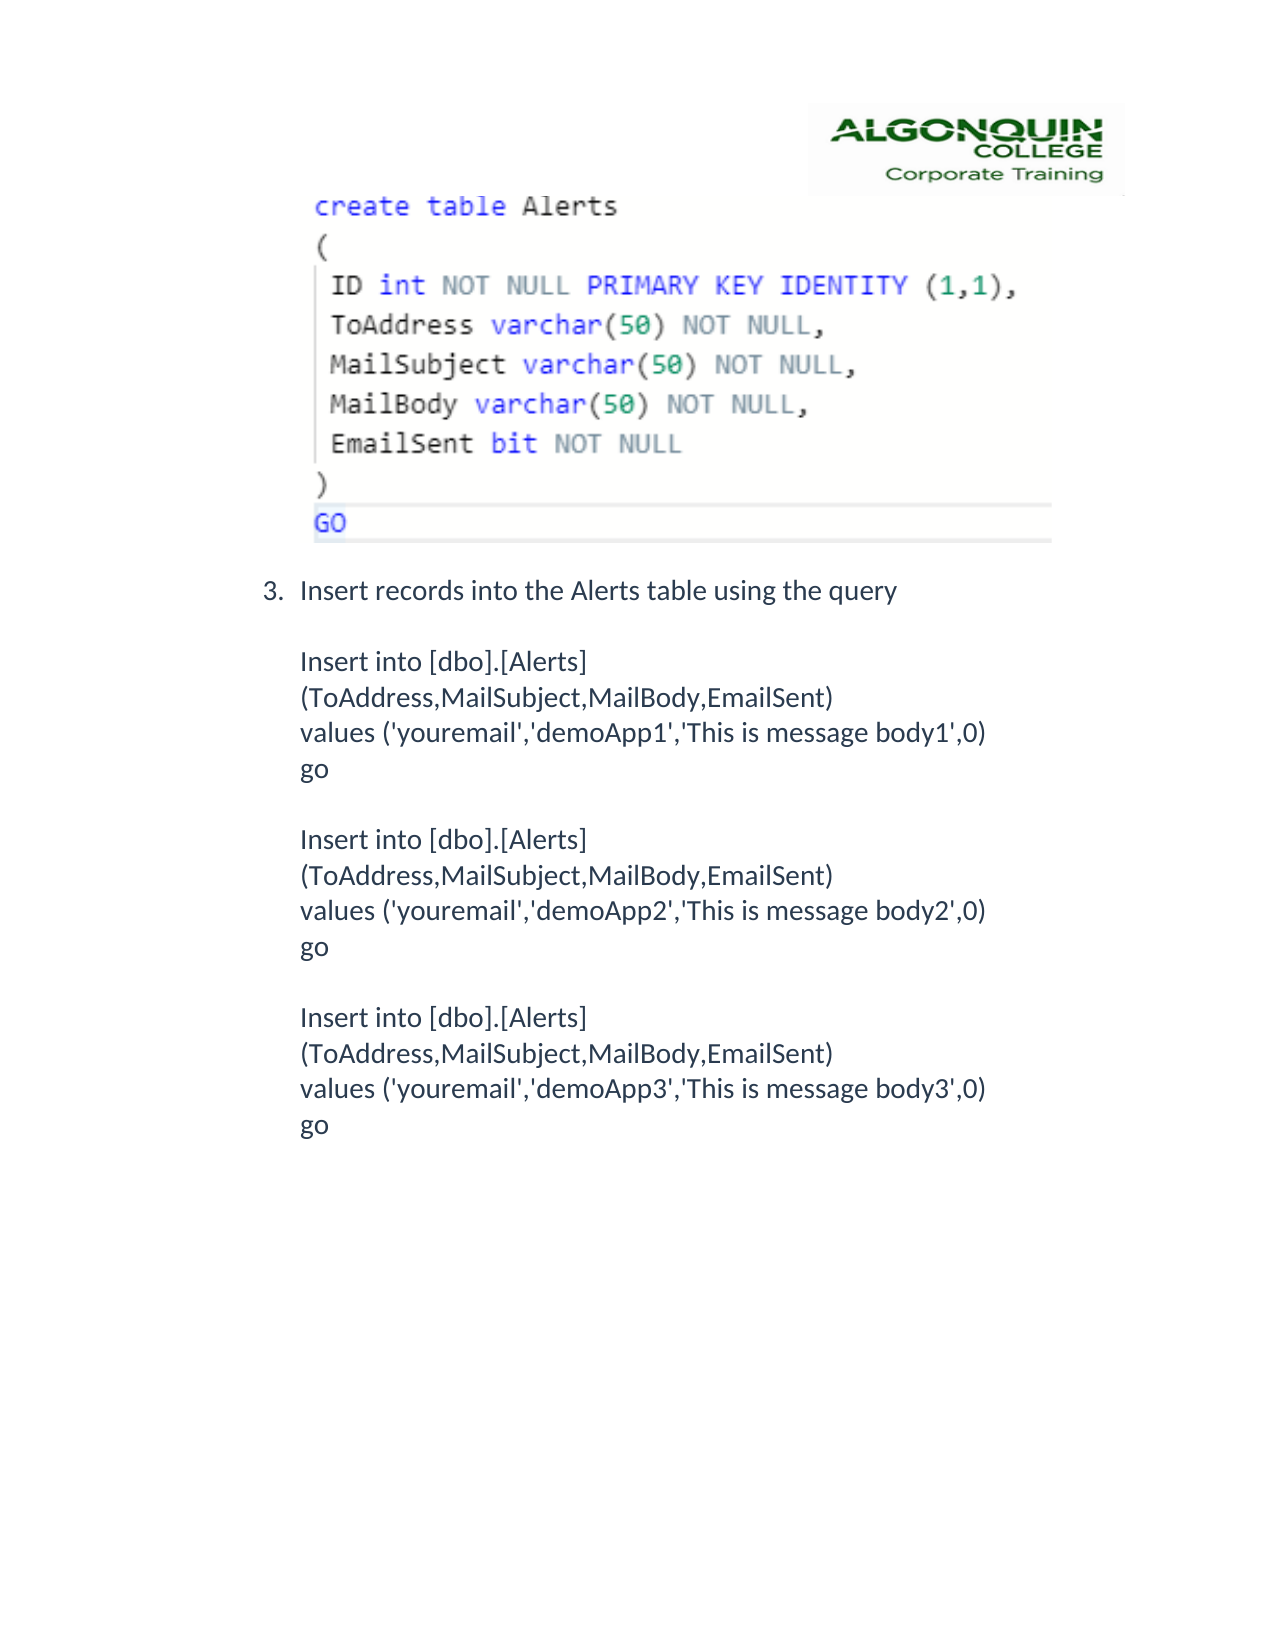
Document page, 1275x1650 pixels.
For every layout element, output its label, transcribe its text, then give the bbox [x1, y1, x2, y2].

picture [300, 103, 1125, 543]
list values ('youremail','demoApp3','This is message body3',0) [300, 1071, 1125, 1106]
list Insert into [dbo].[Alerts] (ToAddress,MailSubject,MailBody,EmailSent) [300, 821, 1125, 892]
list go [300, 750, 1125, 786]
list Insert into [dbo].[Alerts] (ToAddress,MailSubject,MailBody,EmailSent) [300, 999, 1125, 1071]
list Insert records into the Alerts table using the query [262, 572, 1125, 607]
list go [300, 1106, 1125, 1142]
list Insert into [dbo].[Alerts] (ToAddress,MailSubject,MailBody,EmailSent) [300, 643, 1125, 714]
list values ('youremail','demoApp2','This is message body2',0) [300, 892, 1125, 928]
list go [300, 928, 1125, 964]
list values ('youremail','demoApp1','This is message body1',0) [300, 714, 1125, 750]
